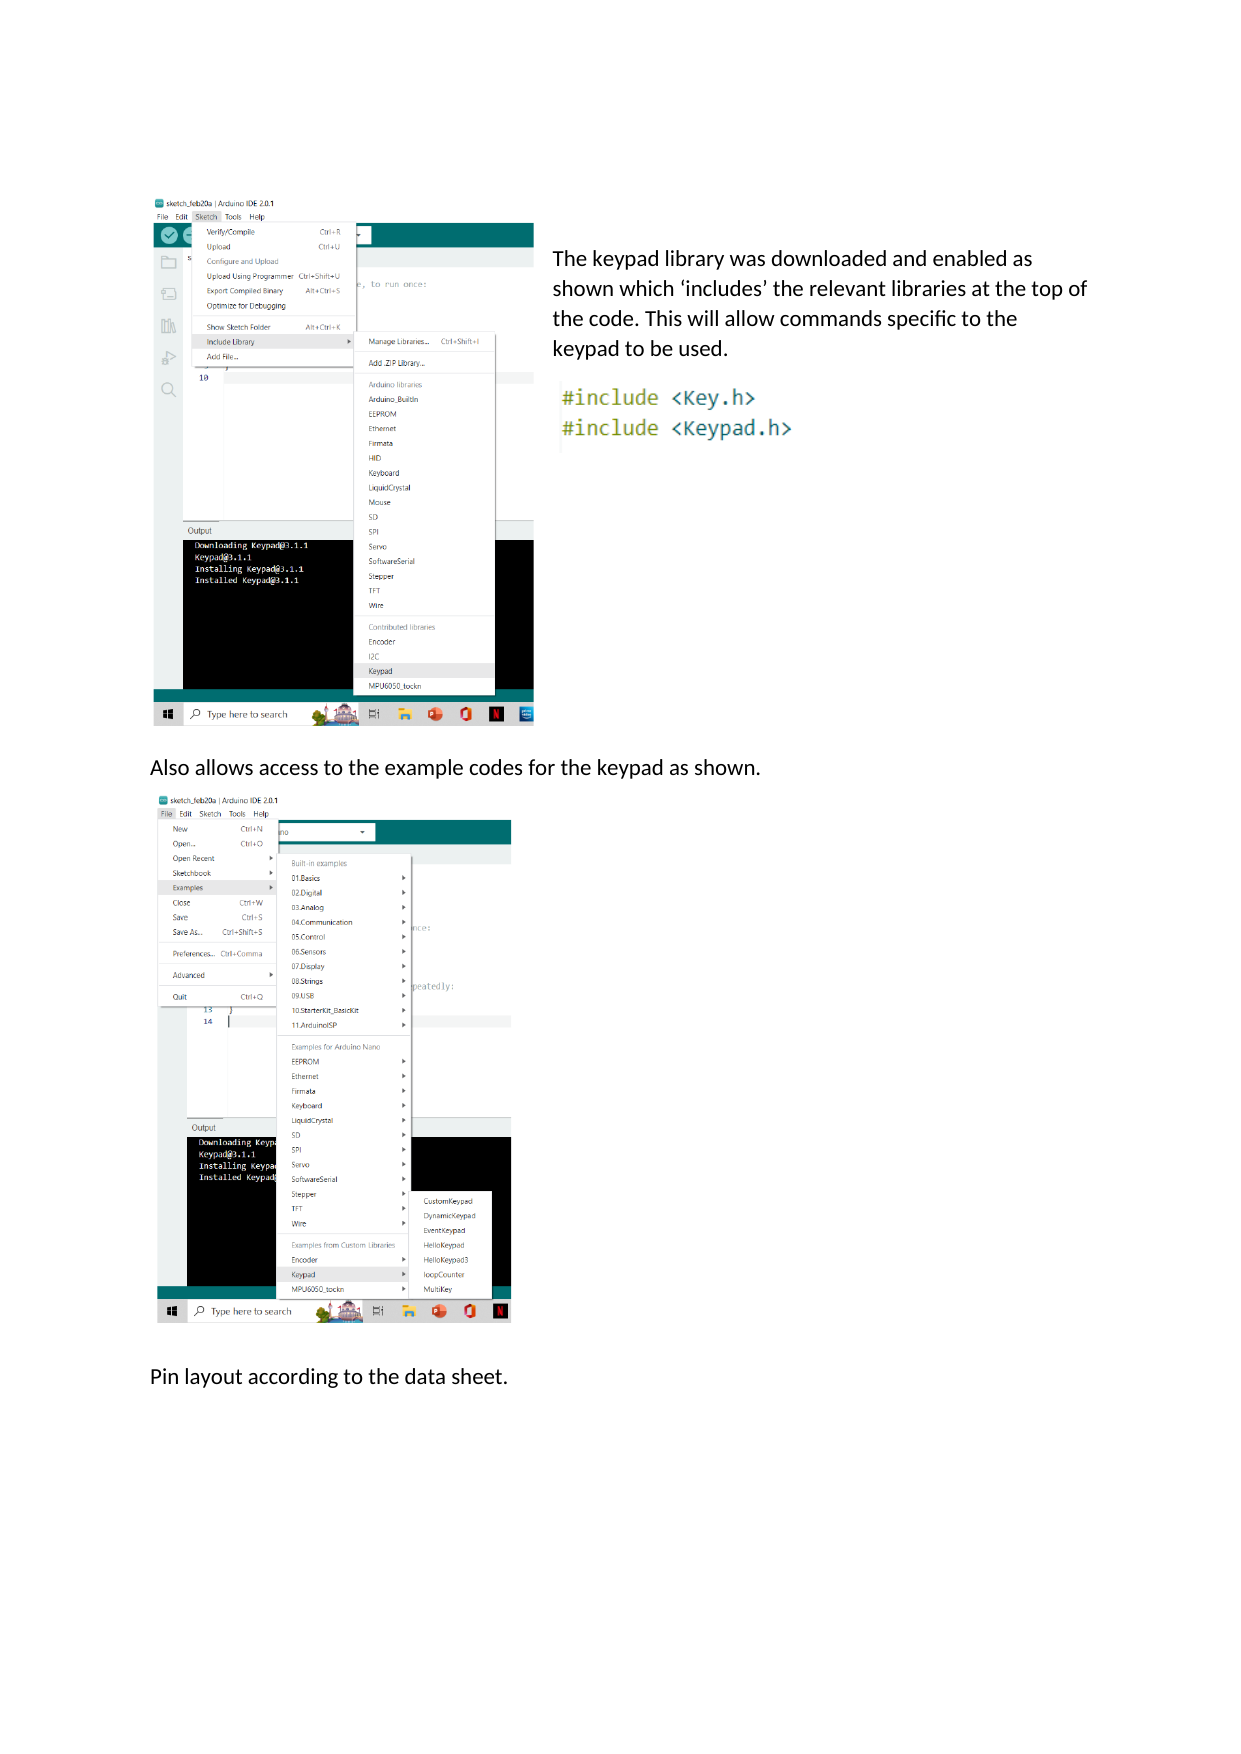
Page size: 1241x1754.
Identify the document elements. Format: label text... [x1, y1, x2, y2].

text Pin layout according to the data sheet. [150, 1362, 1090, 1390]
picture [157, 793, 512, 1323]
text Also allows access to the example codes for the keypad as shown. [150, 753, 1090, 781]
picture [153, 196, 534, 726]
text The keypad library was downloaded and enabled as shown which ‘includes’ the relevant libraries at the top of the code. This will allow commands specific to the keypad to be used. [534, 244, 1090, 362]
